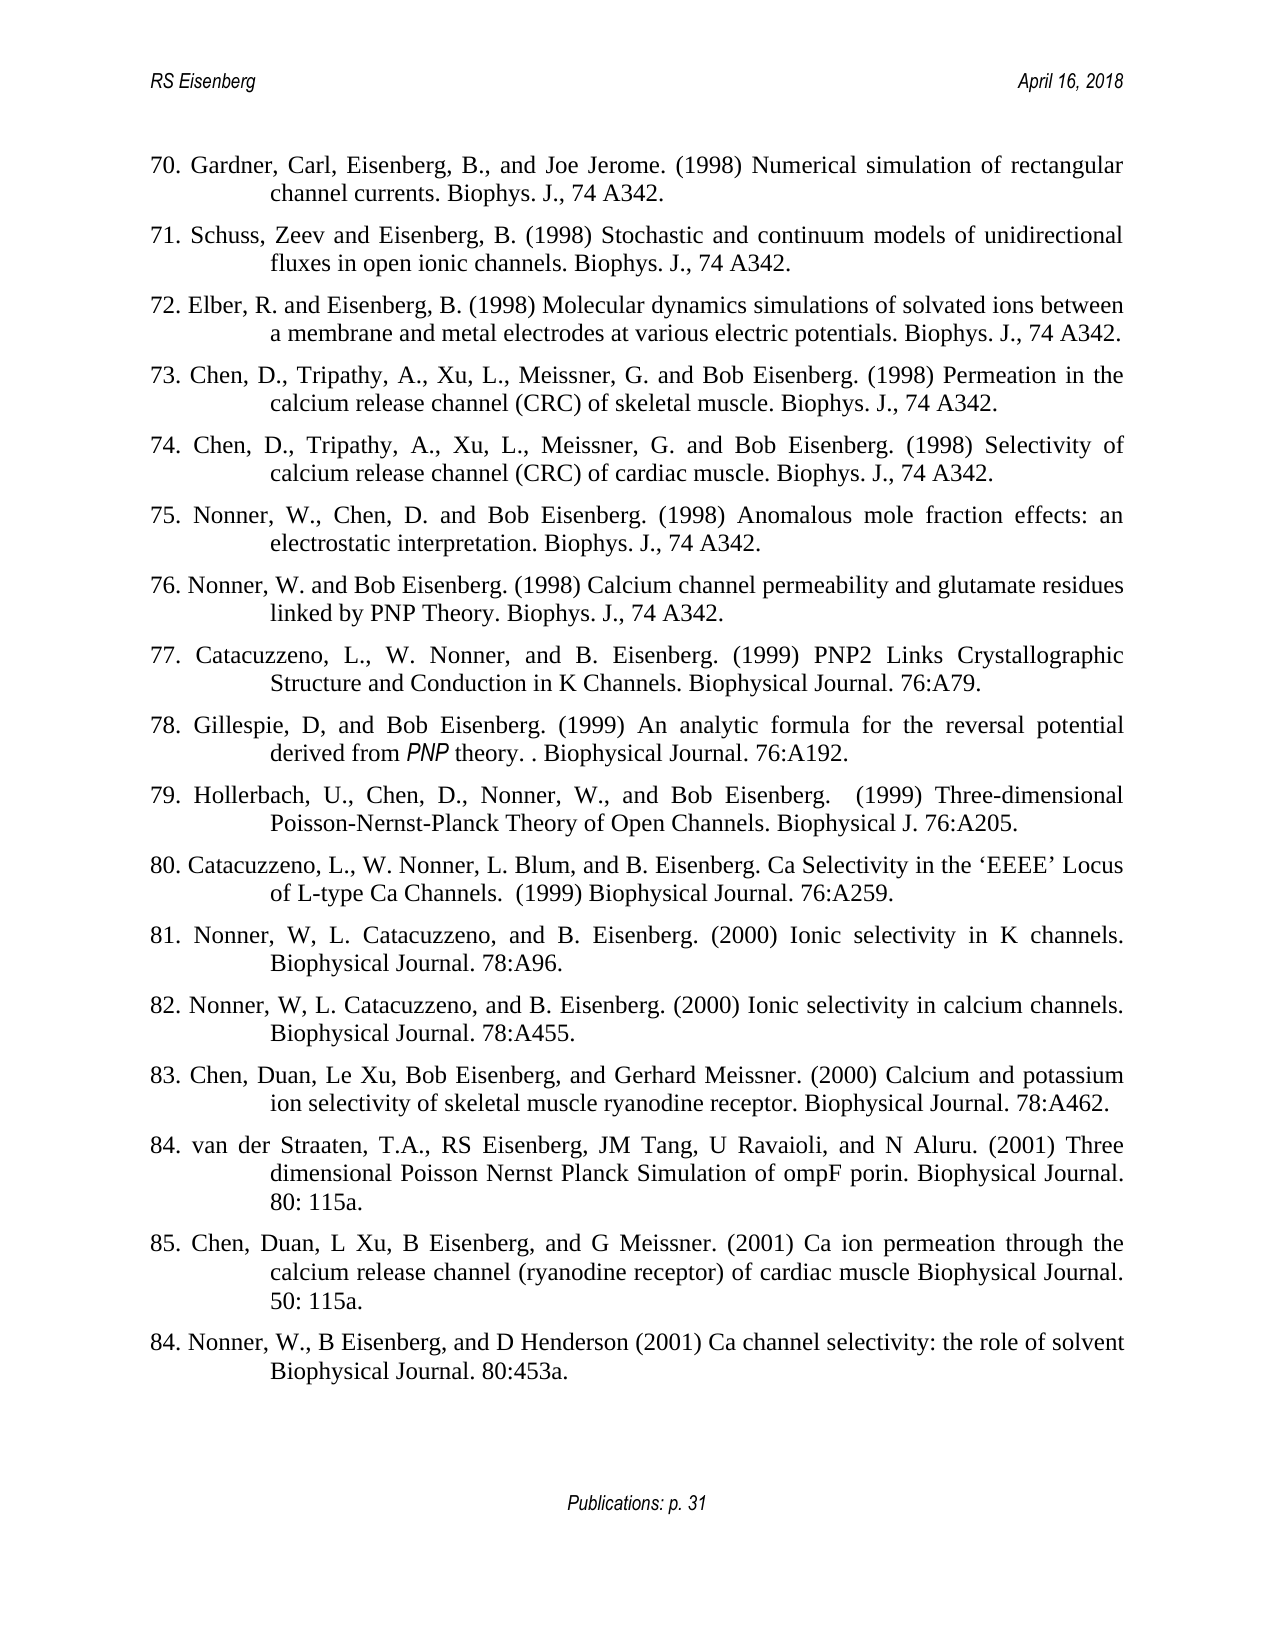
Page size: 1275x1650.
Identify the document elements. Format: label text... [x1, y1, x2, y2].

text 84. Nonner, W., B Eisenberg, and D Henderson (2001) Ca channel selectivity: the role of solvent Biophysical Journal. 80:453a. [150, 1327, 1125, 1385]
text 73. Chen, D., Tripathy, A., Xu, L., Meissner, G. and Bob Eisenberg. (1998) Permeation in the calcium release channel (CRC) of skeletal muscle. Biophys. J., 74 A342. [150, 360, 1125, 417]
text 83. Chen, Duan, Le Xu, Bob Eisenberg, and Gerhard Meissner. (2000) Calcium and potassium ion selectivity of skeletal muscle ryanodine receptor. Biophysical Journal. 78:A462. [150, 1060, 1125, 1117]
text 81. Nonner, W, L. Catacuzzeno, and B. Eisenberg. (2000) Ionic selectivity in K channels. Biophysical Journal. 78:A96. [150, 920, 1125, 977]
text 76. Nonner, W. and Bob Eisenberg. (1998) Calcium channel permeability and glutamate residues linked by PNP Theory. Biophys. J., 74 A342. [150, 570, 1125, 627]
text 75. Nonner, W., Chen, D. and Bob Eisenberg. (1998) Anomalous mole fraction effects: an electrostatic interpretation. Biophys. J., 74 A342. [150, 500, 1125, 557]
text 70. Gardner, Carl, Eisenberg, B., and Joe Jerome. (1998) Numerical simulation of rectangular channel currents. Biophys. J., 74 A342. [150, 150, 1125, 207]
text 74. Chen, D., Tripathy, A., Xu, L., Meissner, G. and Bob Eisenberg. (1998) Selectivity of calcium release channel (CRC) of cardiac muscle. Biophys. J., 74 A342. [150, 430, 1125, 487]
text 78. Gillespie, D, and Bob Eisenberg. (1999) An analytic formula for the reversal potential derived from PNP theory. . Biophysical Journal. 76:A192. [150, 710, 1125, 767]
text 84. van der Straaten, T.A., RS Eisenberg, JM Tang, U Ravaioli, and N Aluru. (2001) Three dimensional Poisson Nernst Planck Simulation of ompF porin. Biophysical Journal. 80: 115a. [150, 1130, 1125, 1216]
text 85. Chen, Duan, L Xu, B Eisenberg, and G Meissner. (2001) Ca ion permeation through the calcium release channel (ryanodine receptor) of cardiac muscle Biophysical Journal. 50: 115a. [150, 1228, 1125, 1315]
text 71. Schuss, Zeev and Eisenberg, B. (1998) Stochastic and continuum models of unidirectional fluxes in open ionic channels. Biophys. J., 74 A342. [150, 220, 1125, 277]
text 82. Nonner, W, L. Catacuzzeno, and B. Eisenberg. (2000) Ionic selectivity in calcium channels. Biophysical Journal. 78:A455. [150, 990, 1125, 1047]
text 72. Elber, R. and Eisenberg, B. (1998) Molecular dynamics simulations of solvated ions between a membrane and metal electrodes at various electric potentials. Biophys. J., 74 A342. [150, 290, 1125, 347]
text 80. Catacuzzeno, L., W. Nonner, L. Blum, and B. Eisenberg. Ca Selectivity in the ‘EEEE’ Locus of L-type Ca Channels. (1999) Biophysical Journal. 76:A259. [150, 850, 1125, 907]
text 79. Hollerbach, U., Chen, D., Nonner, W., and Bob Eisenberg. (1999) Three-dimensional Poisson-Nernst-Planck Theory of Open Channels. Biophysical J. 76:A205. [150, 780, 1125, 837]
text 77. Catacuzzeno, L., W. Nonner, and B. Eisenberg. (1999) PNP2 Links Crystallographic Structure and Conduction in K Channels. Biophysical Journal. 76:A79. [150, 640, 1125, 697]
